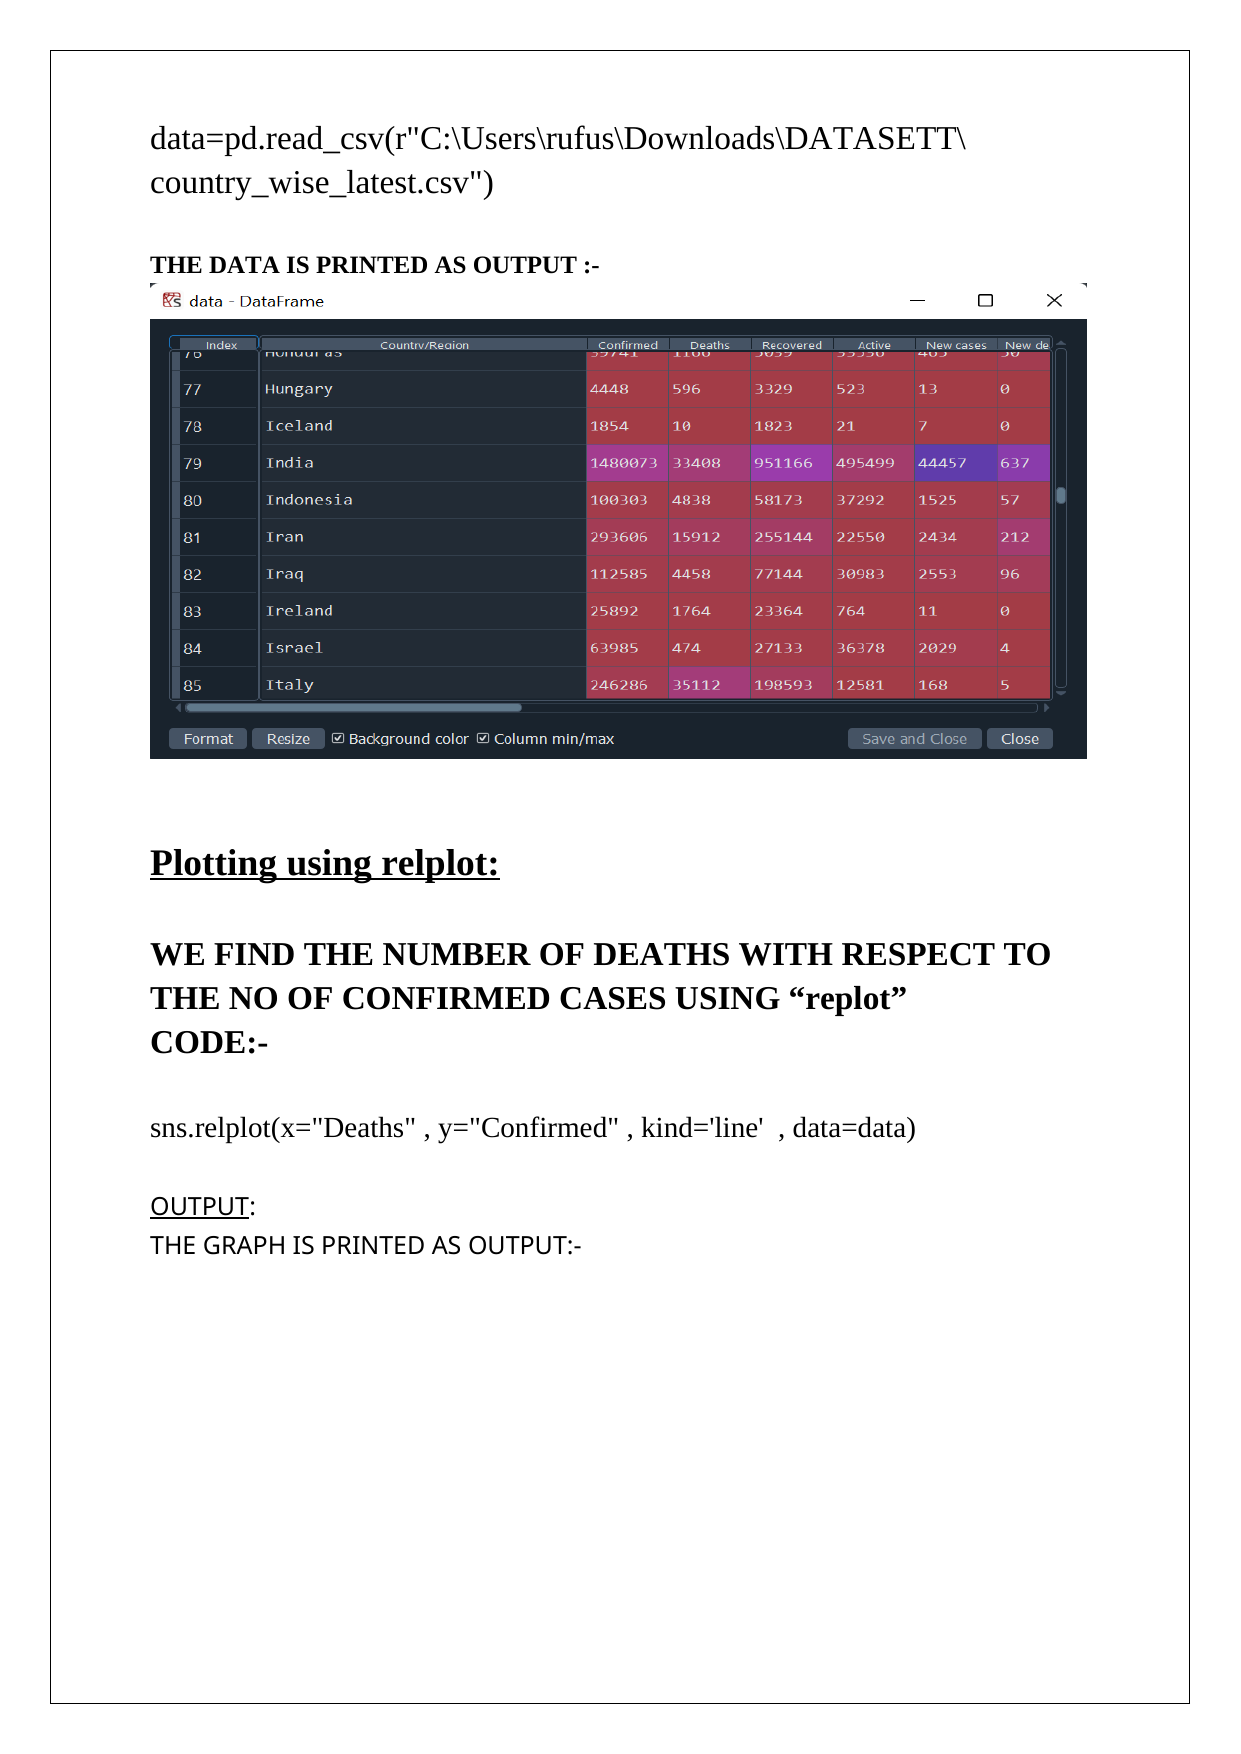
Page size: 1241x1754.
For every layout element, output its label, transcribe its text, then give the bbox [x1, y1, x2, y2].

text data=pd.read_csv(r"C:\Users\rufus\Downloads\DATASETT\country_wise_latest.csv") [150, 118, 1090, 201]
text THE DATA IS PRINTED AS OUTPUT :- [150, 250, 1090, 279]
text THE GRAPH IS PRINTED AS OUTPUT:- [150, 1227, 1090, 1262]
picture [150, 283, 1087, 759]
text Plotting using relplot: [150, 841, 1090, 884]
text OUTPUT: [150, 1188, 1090, 1222]
text sns.relplot(x="Deaths" , y="Confirmed" , kind='line' , data=data) [150, 1111, 1090, 1144]
text CODE:- [150, 1022, 1090, 1061]
text WE FIND THE NUMBER OF DEATHS WITH RESPECT TO THE NO OF CONFIRMED CASES USING “replot” [150, 934, 1090, 1017]
